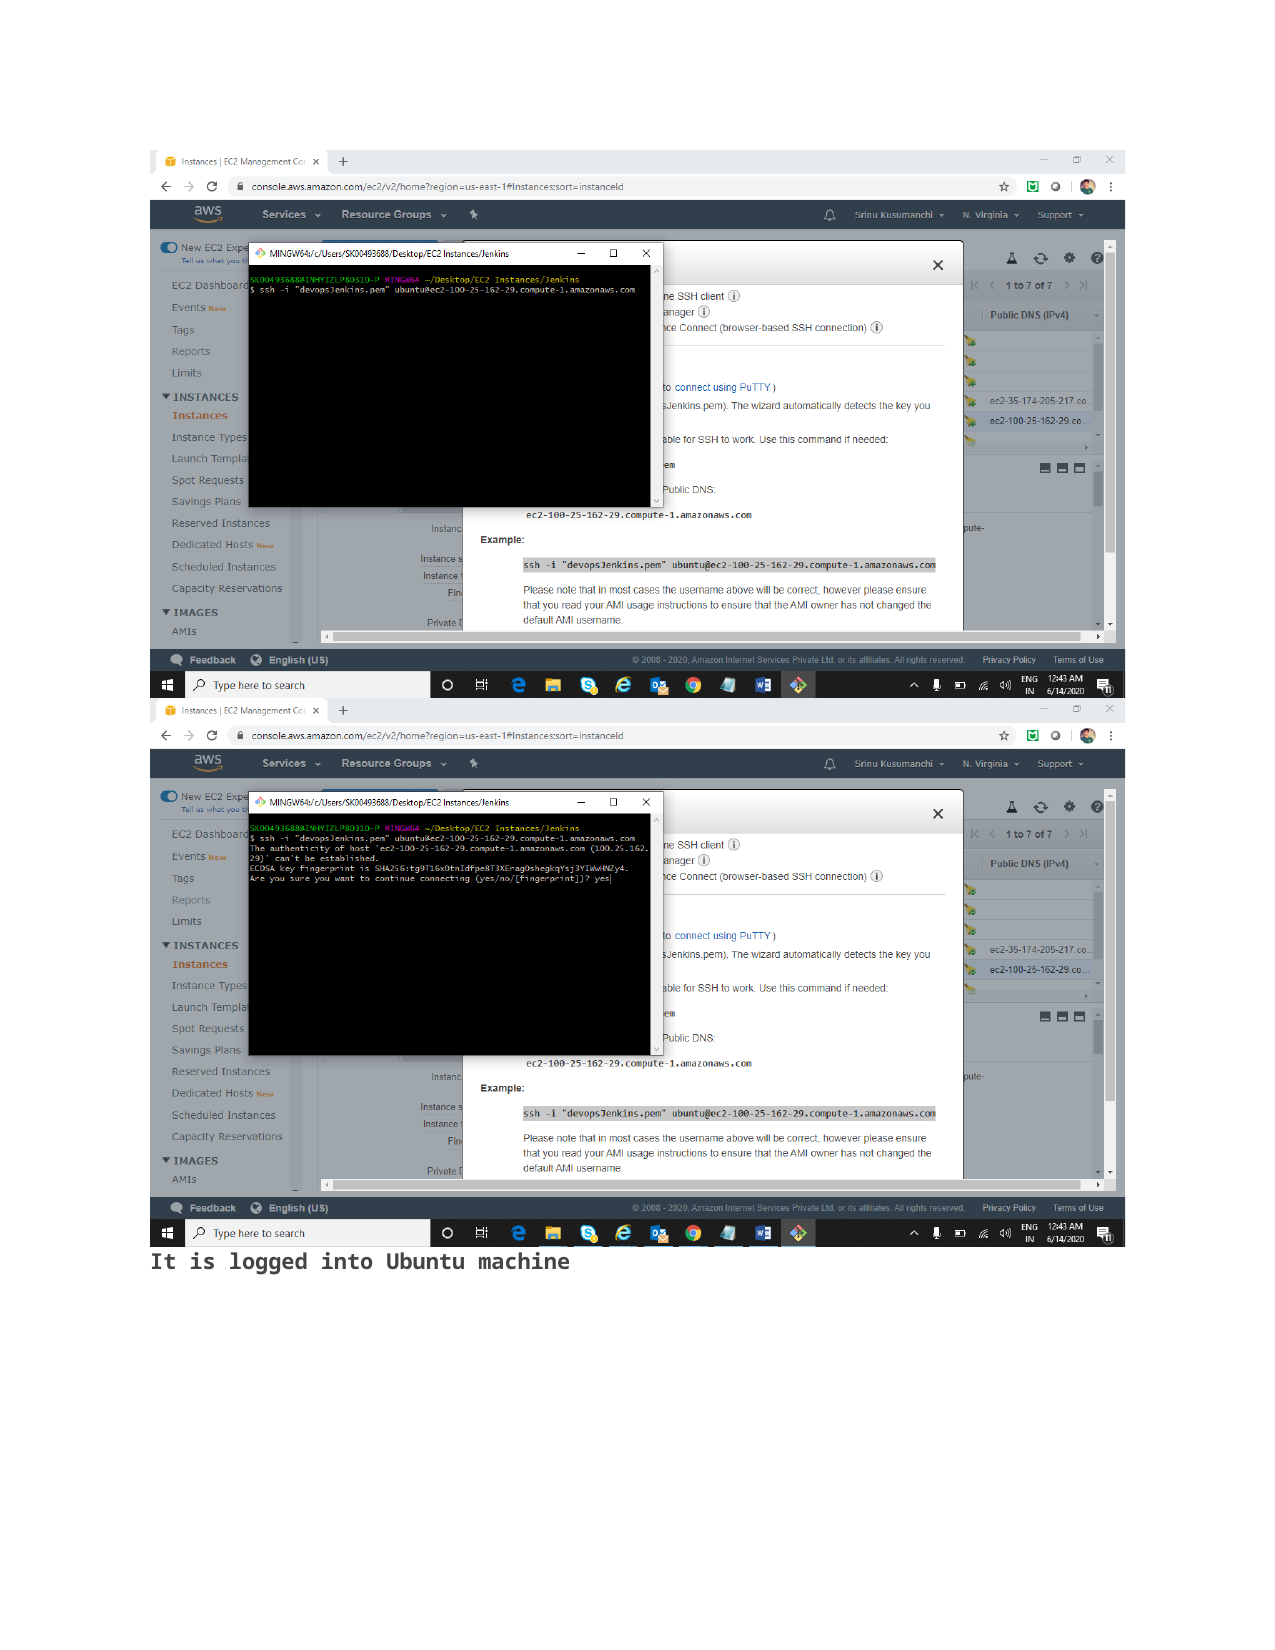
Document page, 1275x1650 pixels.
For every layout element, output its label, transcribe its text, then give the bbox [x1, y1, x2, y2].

text It is logged into Ubuntu machine [150, 1247, 1125, 1276]
picture [150, 150, 1125, 1247]
